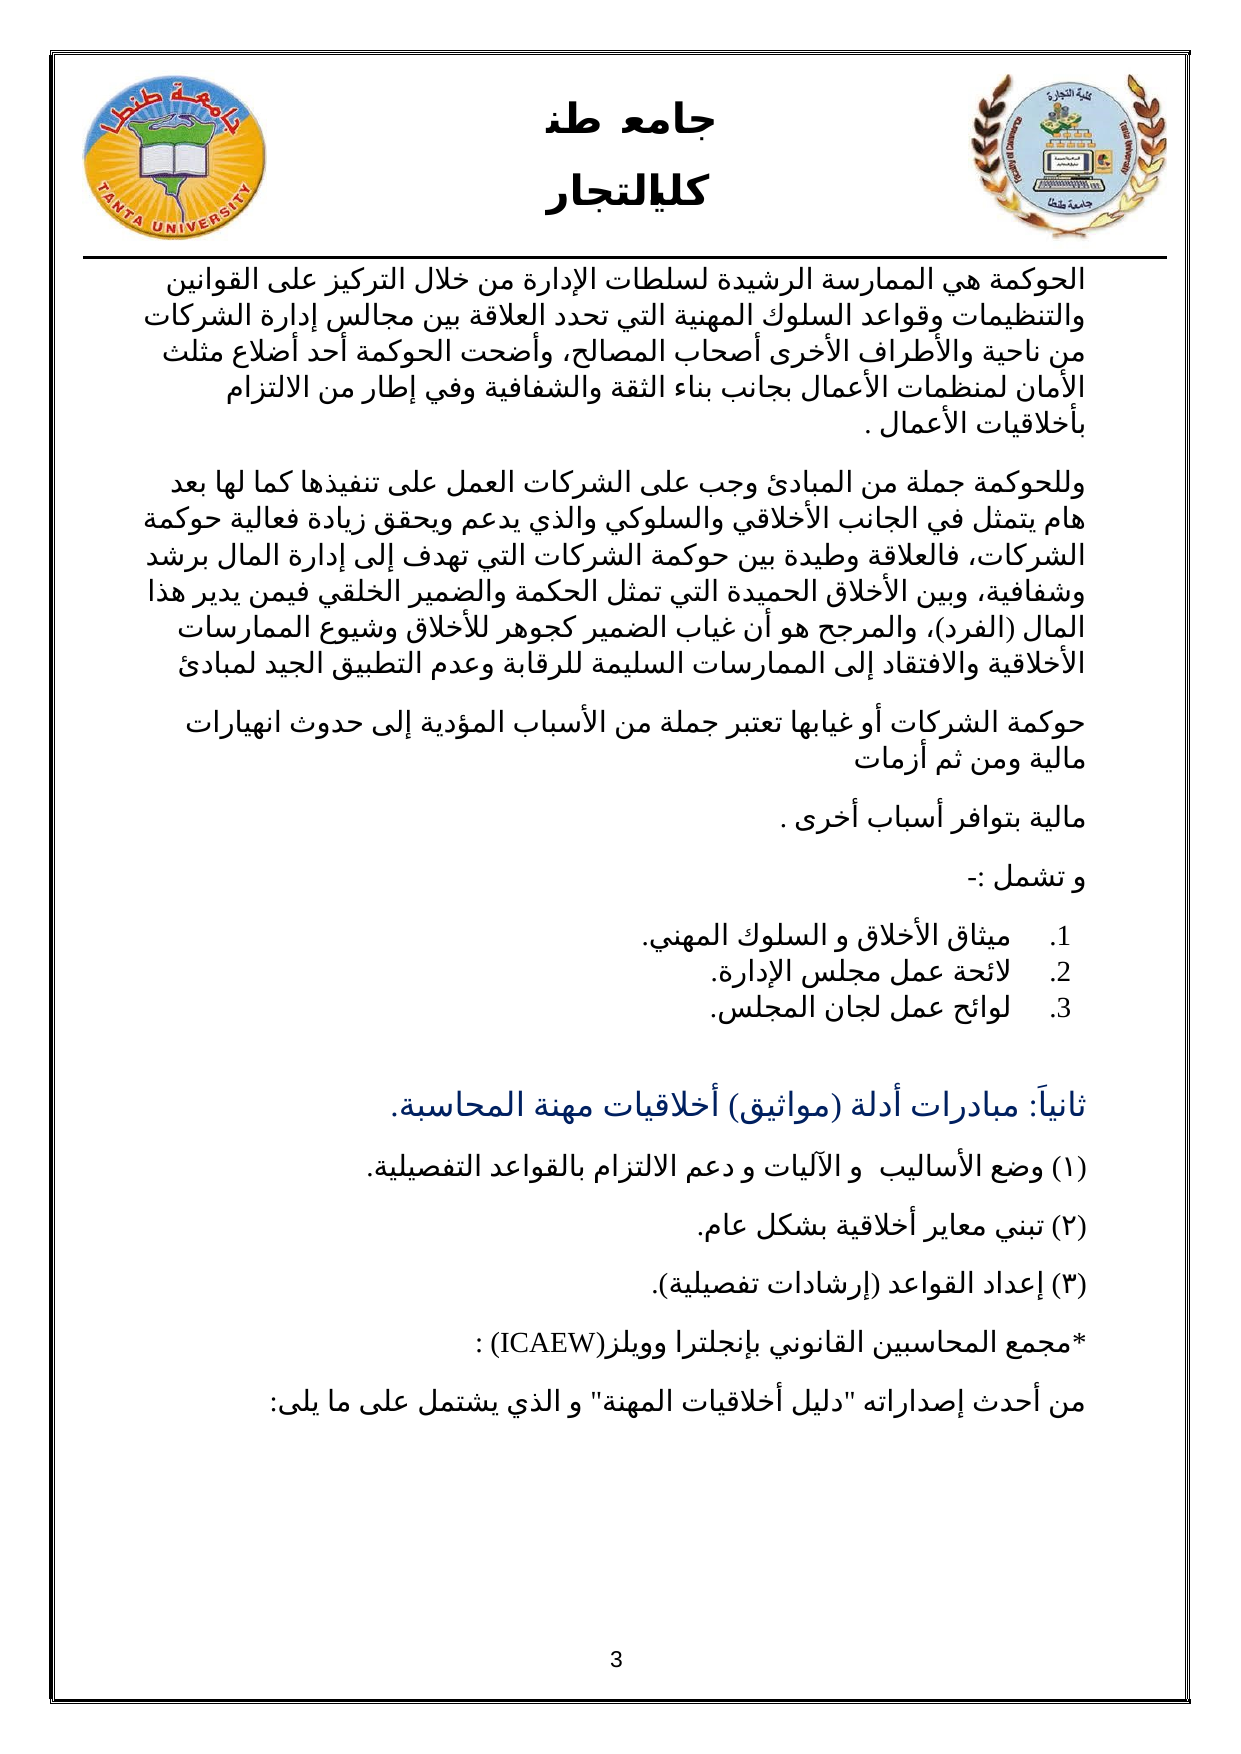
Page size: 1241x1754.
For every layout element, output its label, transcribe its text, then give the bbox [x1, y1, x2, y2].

picture [82, 70, 267, 241]
text حوكمة الشركات أو غيابها تعتبر جملة من الأسباب المؤدية إلى حدوث انهيارات مالية ومن ثم أزمات [136, 705, 1087, 774]
text (١) وضع الأساليب و الآليات و دعم الالتزام بالقواعد التفصيلية. [136, 1149, 1087, 1182]
picture [361, 86, 887, 203]
text ثانياَ: مبادرات أدلة (مواثيق) أخلاقيات مهنة المحاسبة. [136, 1085, 1087, 1123]
text الحوكمة هي الممارسة الرشيدة لسلطات الإدارة من خلال التركيز على القوانين والتنظيمات وقواعد السلوك المهنية التي تحدد العلاقة بين مجالس إدارة الشركات من ناحية والأطراف الأخرى أصحاب المصالح، وأضحت الحوكمة أحد أضلاع مثلث الأمان لمنظمات الأعمال بجانب بناء الثقة والشفافية وفي إطار من الالتزام بأخلاقيات الأعمال . [136, 253, 1087, 440]
picture [968, 60, 1167, 249]
text من أحدث إصداراته "دليل أخلاقيات المهنة" و الذي يشتمل على ما يلى: [136, 1384, 1087, 1418]
text *مجمع المحاسبين القانوني بإنجلترا وويلز(ICAEW) : [136, 1326, 1087, 1359]
list لوائح عمل لجان المجلس. [136, 990, 1049, 1023]
text مالية بتوافر أسباب أخرى . [136, 800, 1087, 833]
list ميثاق الأخلاق و السلوك المهني. [136, 918, 1049, 951]
list لائحة عمل مجلس الإدارة. [136, 954, 1049, 987]
text وللحوكمة جملة من المبادئ وجب على الشركات العمل على تنفيذها كما لها بعد هام يتمثل في الجانب الأخلاقي والسلوكي والذي يدعم ويحقق زيادة فعالية حوكمة الشركات، فالعلاقة وطيدة بين حوكمة الشركات التي تهدف إلى إدارة المال برشد وشفافية، وبين الأخلاق الحميدة التي تمثل الحكمة والضمير الخلقي فيمن يدير هذا المال (الفرد)، والمرجح هو أن غياب الضمير كجوهر للأخلاق وشيوع الممارسات الأخلاقية والافتقاد إلى الممارسات السليمة للرقابة وعدم التطبيق الجيد لمبادئ [136, 465, 1087, 679]
text (٢) تبني معاير أخلاقية بشكل عام. [136, 1208, 1087, 1241]
text (٣) إعداد القواعد (إرشادات تفصيلية). [136, 1267, 1087, 1300]
text و تشمل :- [136, 859, 1087, 892]
